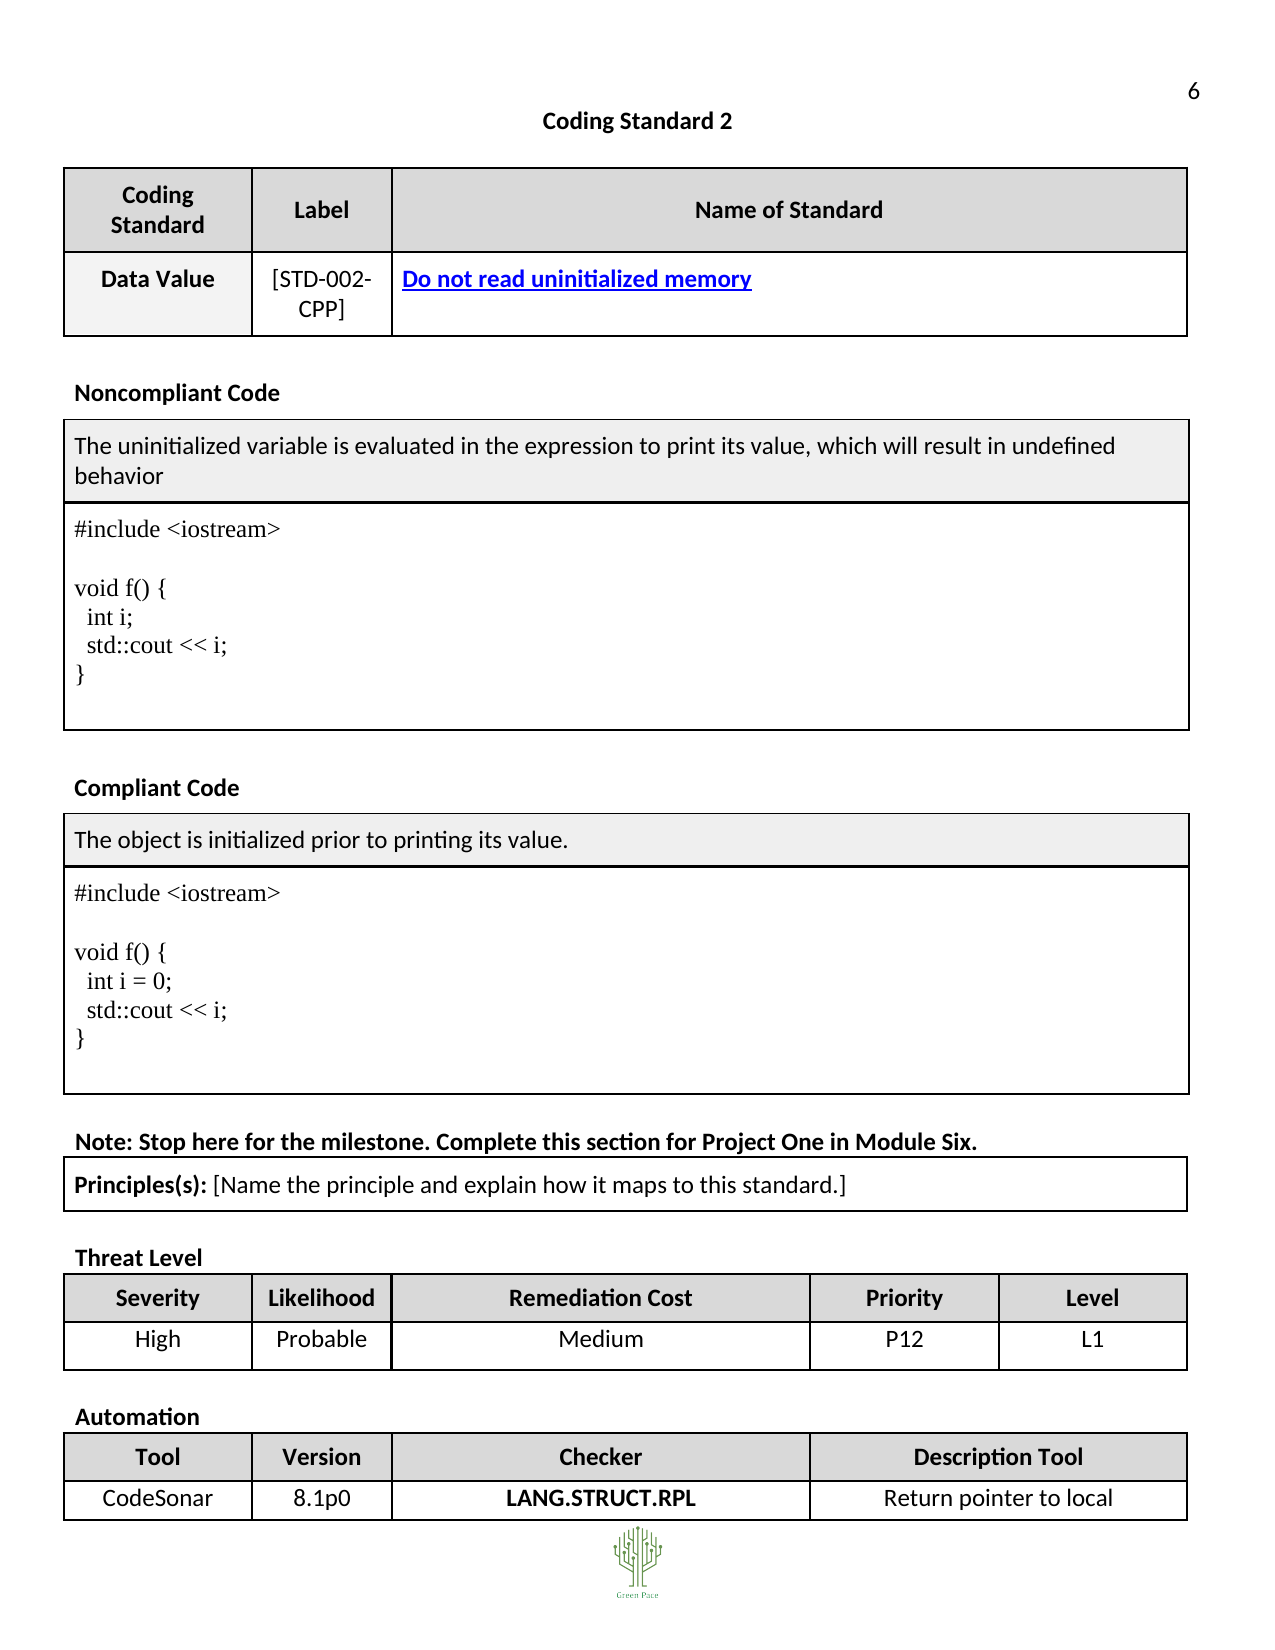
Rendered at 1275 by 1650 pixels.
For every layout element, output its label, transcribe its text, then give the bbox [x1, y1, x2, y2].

table_cell The object is initialized prior to printing its value. [65, 814, 1188, 865]
table_cell #include <iostream> void f() { int i; std::cout << i; } [65, 504, 1188, 729]
table_header Likelihood [253, 1275, 390, 1321]
table_header Name of Standard [393, 169, 1186, 251]
table_header Coding Standard [65, 169, 251, 251]
table_cell L1 [1000, 1323, 1186, 1369]
table_cell Probable [253, 1323, 390, 1369]
table_header Label [253, 169, 391, 251]
table_cell [STD-002-CPP] [253, 253, 391, 334]
table_cell #include <iostream> void f() { int i = 0; std::cout << i; } [65, 868, 1188, 1093]
table_cell LANG.STRUCT.RPL LANG.MEM.UVAR [393, 1482, 809, 1519]
table_header Priority [811, 1275, 998, 1321]
table_cell CodeSonar [65, 1482, 251, 1519]
table_cell The uninitialized variable is evaluated in the expression to print its value, which will result in undefined behavior [65, 420, 1188, 501]
table_header Principles(s): [Name the principle and explain how it maps to this standard.] [65, 1158, 1186, 1210]
table_header Severity [65, 1275, 251, 1321]
table_cell High [65, 1323, 251, 1369]
table_header Description Tool [811, 1434, 1186, 1480]
table_header Checker [393, 1434, 809, 1480]
table_cell P12 [811, 1323, 998, 1369]
picture [605, 1521, 670, 1606]
table_header Noncompliant Code [64, 367, 1189, 418]
table_cell Medium [393, 1323, 809, 1369]
table_cell 8.1p0 [253, 1482, 391, 1519]
table_header Compliant Code [64, 762, 1189, 813]
subtitle Coding Standard 2 [75, 106, 1200, 136]
table_header Tool [65, 1434, 251, 1480]
table_cell Data Value [65, 253, 251, 334]
text Automation [75, 1401, 1200, 1432]
text Note: Stop here for the milestone. Complete this section for Project One in Module Six. [75, 1126, 1200, 1156]
table_header Level [1000, 1275, 1186, 1321]
text Threat Level [75, 1242, 1200, 1273]
table_cell Do not read uninitialized memory [393, 253, 1186, 334]
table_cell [811, 1482, 1186, 1519]
table_header Remediation Cost [393, 1275, 809, 1321]
table_header Version [253, 1434, 391, 1480]
